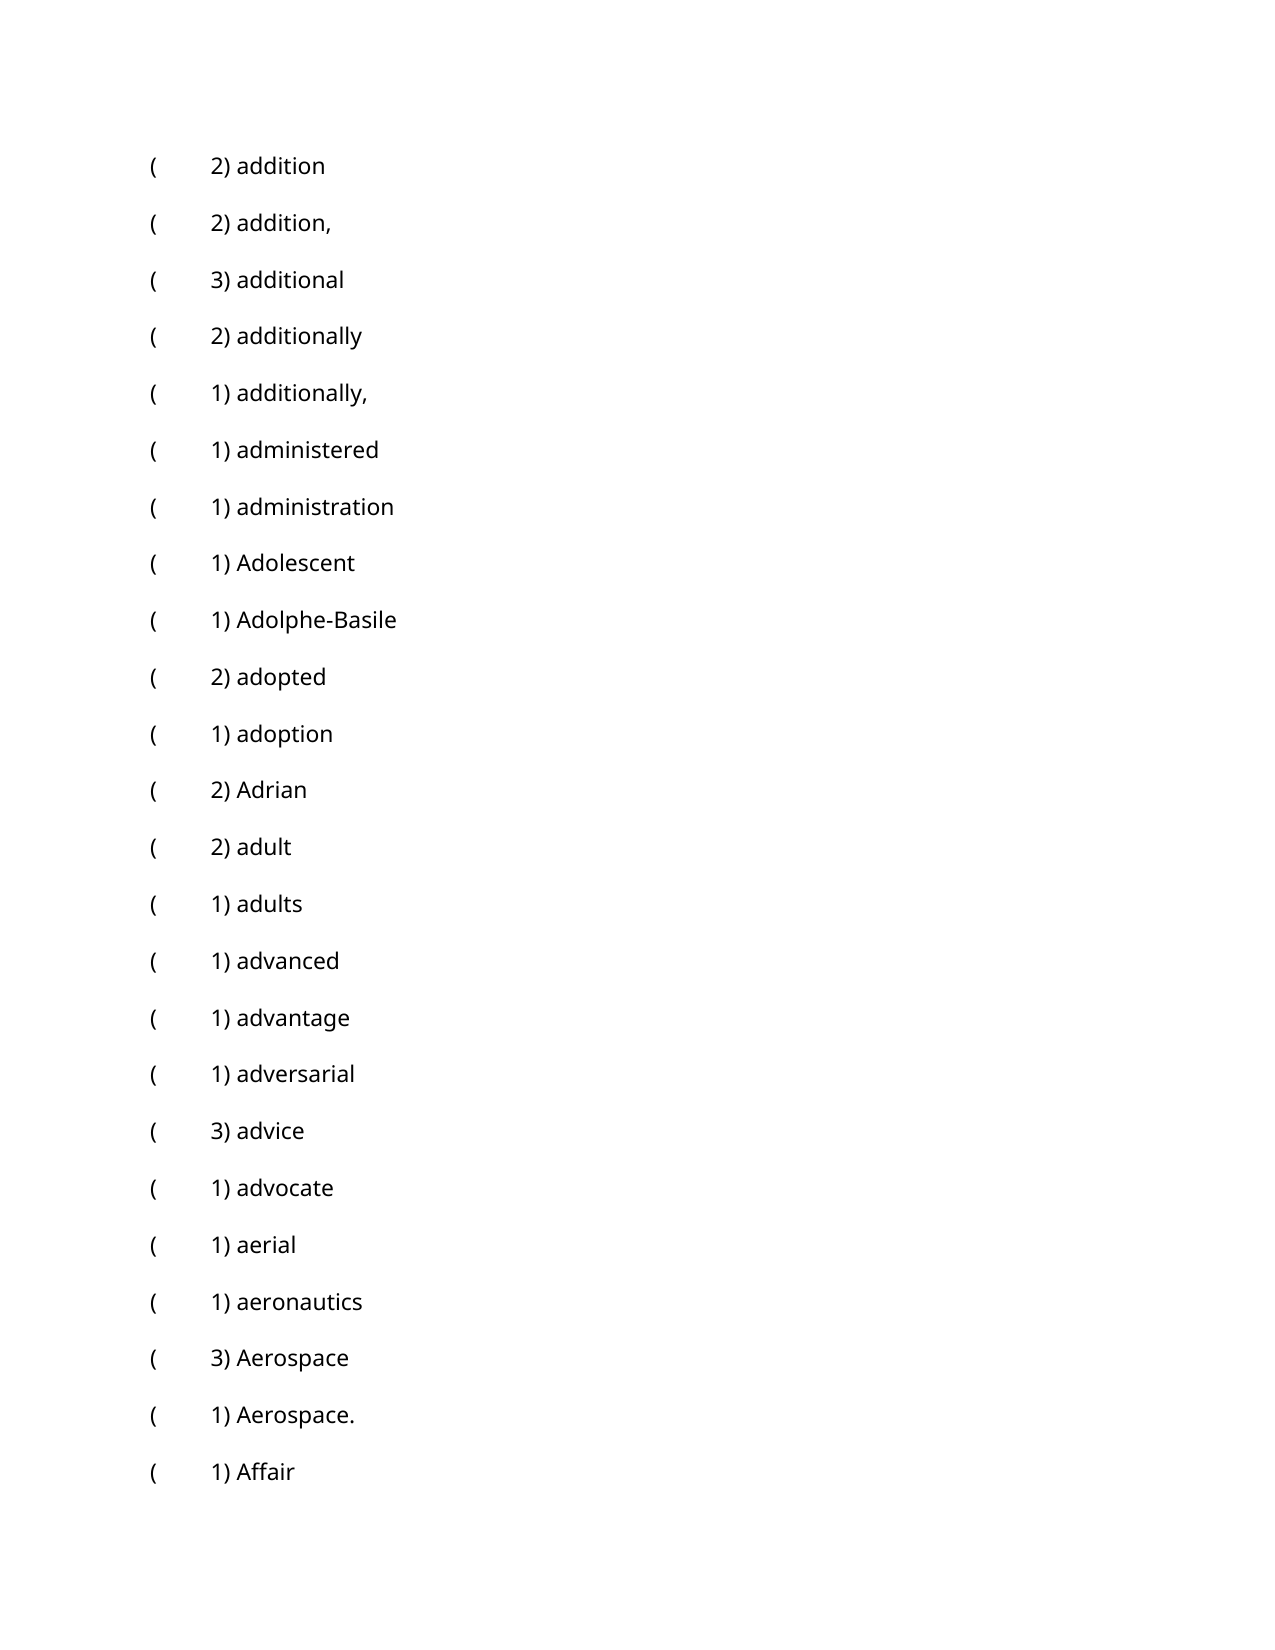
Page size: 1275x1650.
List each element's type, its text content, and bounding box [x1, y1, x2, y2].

text ( 1) adoption [150, 718, 1125, 749]
text ( 2) adopted [150, 661, 1125, 692]
text ( 2) addition [150, 150, 1125, 181]
text ( 3) additional [150, 263, 1125, 295]
text ( 1) aeronautics [150, 1285, 1125, 1317]
text ( 3) advice [150, 1115, 1125, 1146]
text ( 1) Adolescent [150, 547, 1125, 579]
text ( 2) additionally [150, 320, 1125, 352]
text ( 2) addition, [150, 207, 1125, 238]
text ( 2) Adrian [150, 774, 1125, 806]
text ( 1) administration [150, 491, 1125, 522]
text ( 1) aerial [150, 1229, 1125, 1260]
text ( 1) advanced [150, 945, 1125, 976]
text ( 1) Aerospace. [150, 1399, 1125, 1430]
text ( 1) adults [150, 888, 1125, 919]
text ( 1) administered [150, 434, 1125, 465]
text ( 1) Affair [150, 1456, 1125, 1487]
text ( 1) adversarial [150, 1058, 1125, 1089]
text ( 1) advocate [150, 1172, 1125, 1203]
text ( 3) Aerospace [150, 1342, 1125, 1373]
text ( 1) advantage [150, 1002, 1125, 1033]
text ( 1) Adolphe-Basile [150, 604, 1125, 635]
text ( 2) adult [150, 831, 1125, 862]
text ( 1) additionally, [150, 377, 1125, 408]
